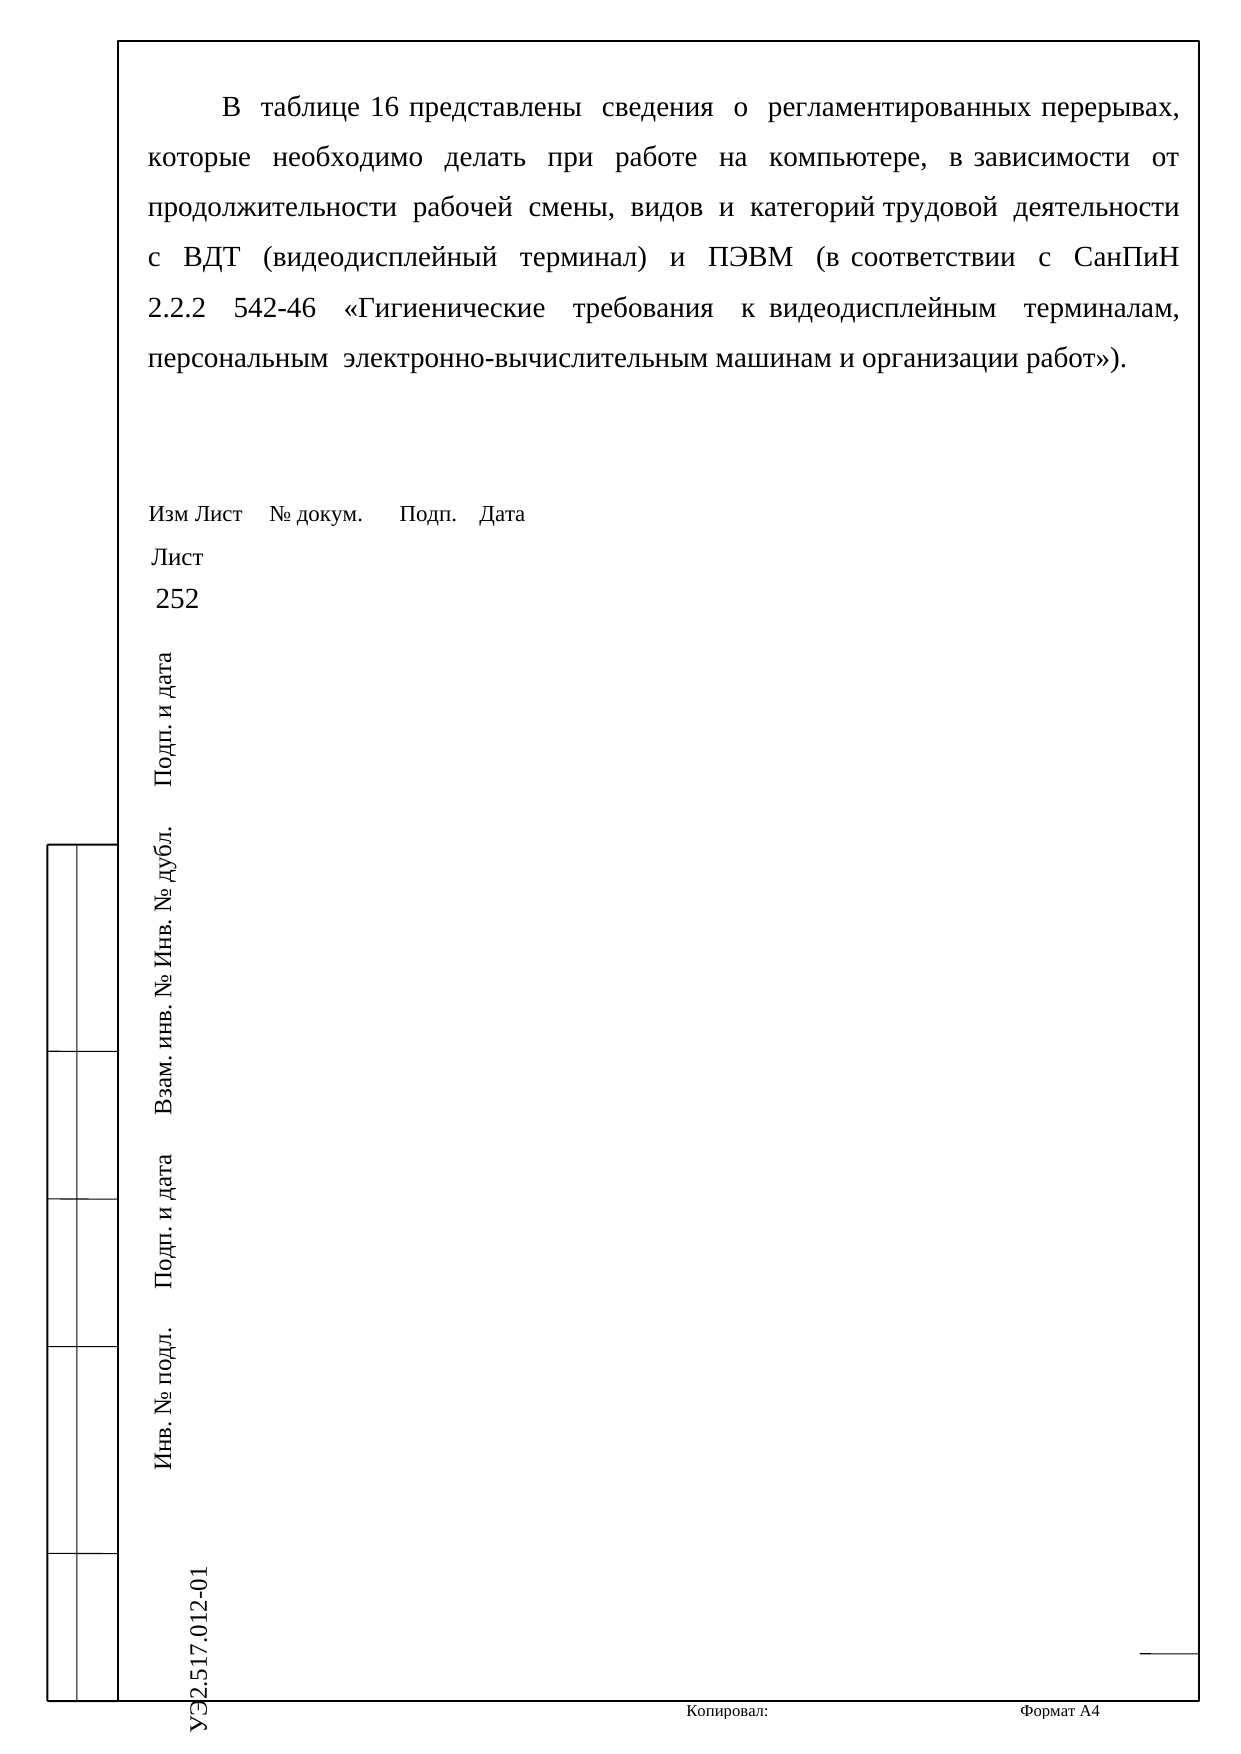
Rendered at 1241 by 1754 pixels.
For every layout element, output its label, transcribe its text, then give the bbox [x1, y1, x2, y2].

text В таблице 16 представлены сведения о регламентированных перерывах, которые необходимо делать при работе на компьютере, в зависимости от продолжительности рабочей смены, видов и категорий трудовой деятельности с ВДТ (видеодисплейный терминал) и ПЭВМ (в соответствии с СанПиН 2.2.2 542-46 «Гигиенические требования к видеодисплейным терминалам, персональным электронно-вычислительным машинам и организации работ»). [148, 89, 1181, 374]
